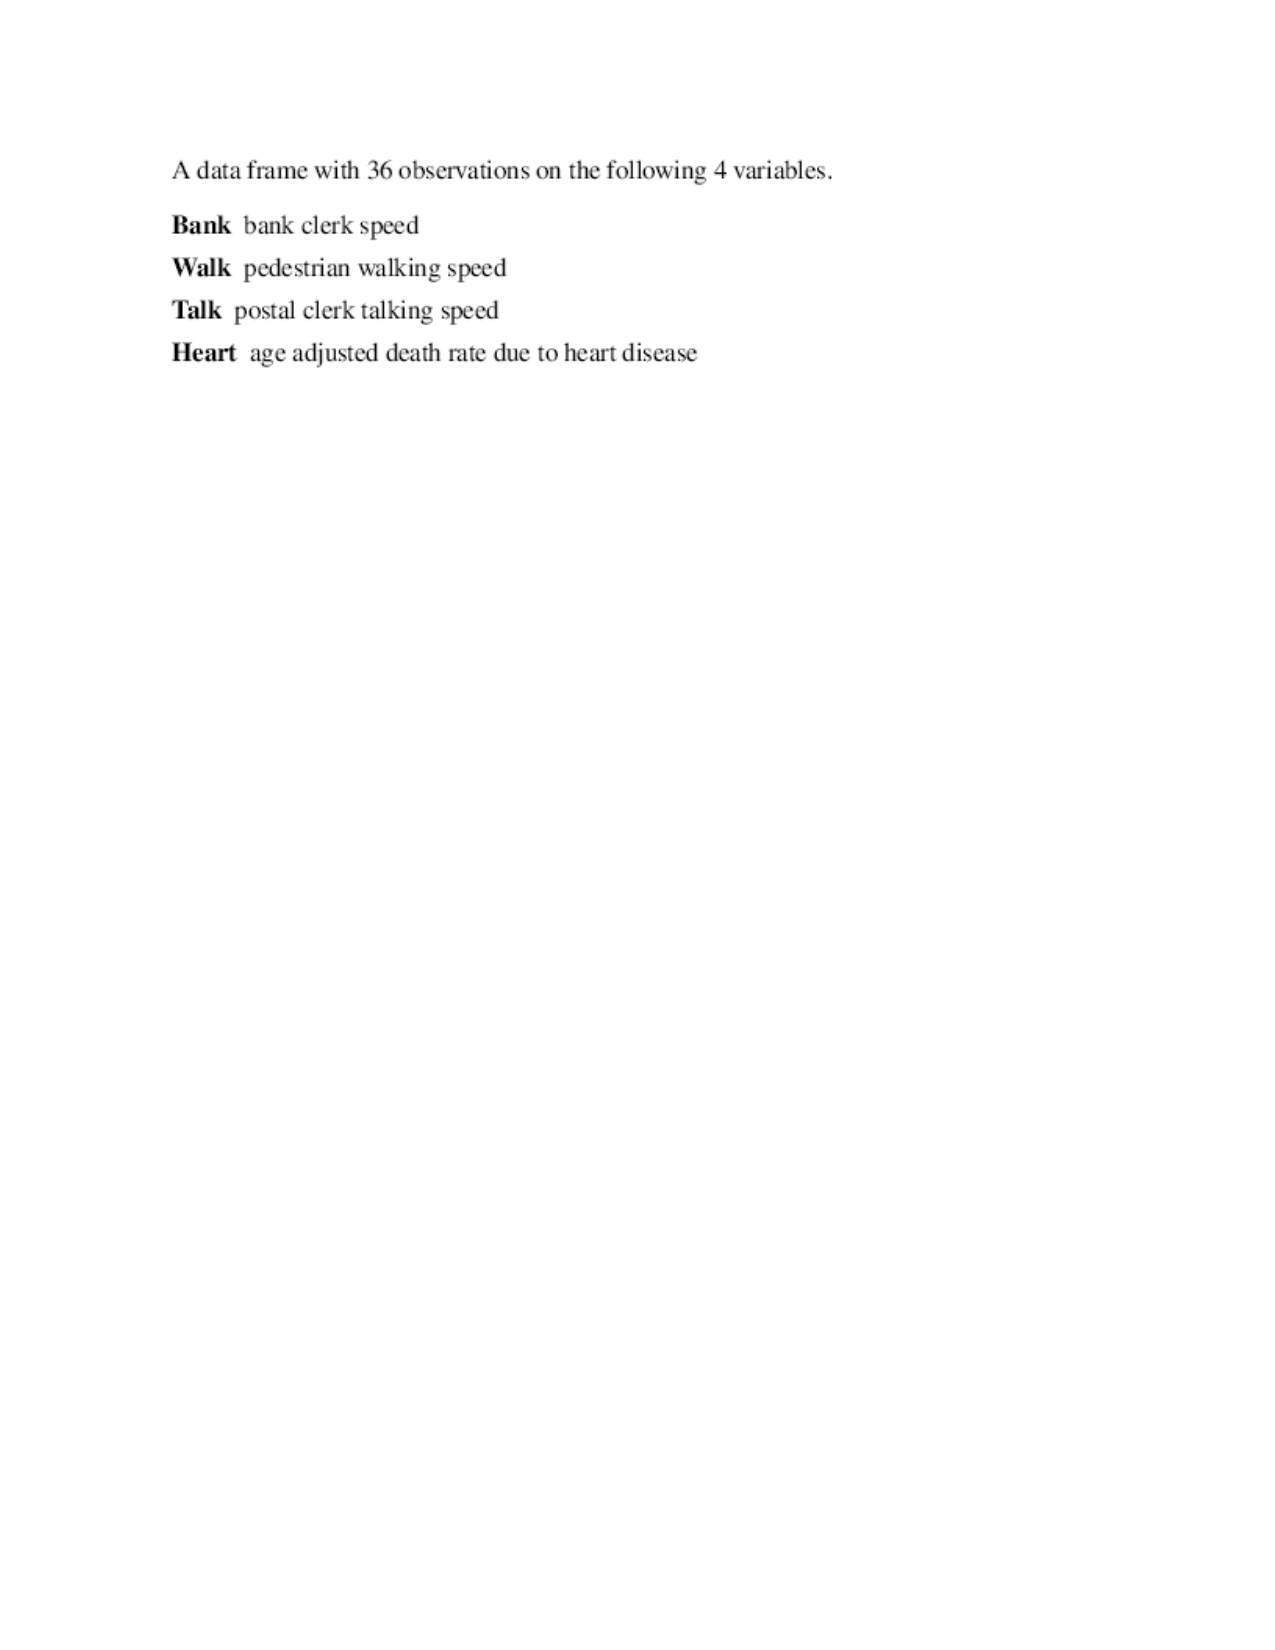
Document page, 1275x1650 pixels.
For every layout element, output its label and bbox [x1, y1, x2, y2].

picture [150, 150, 841, 388]
